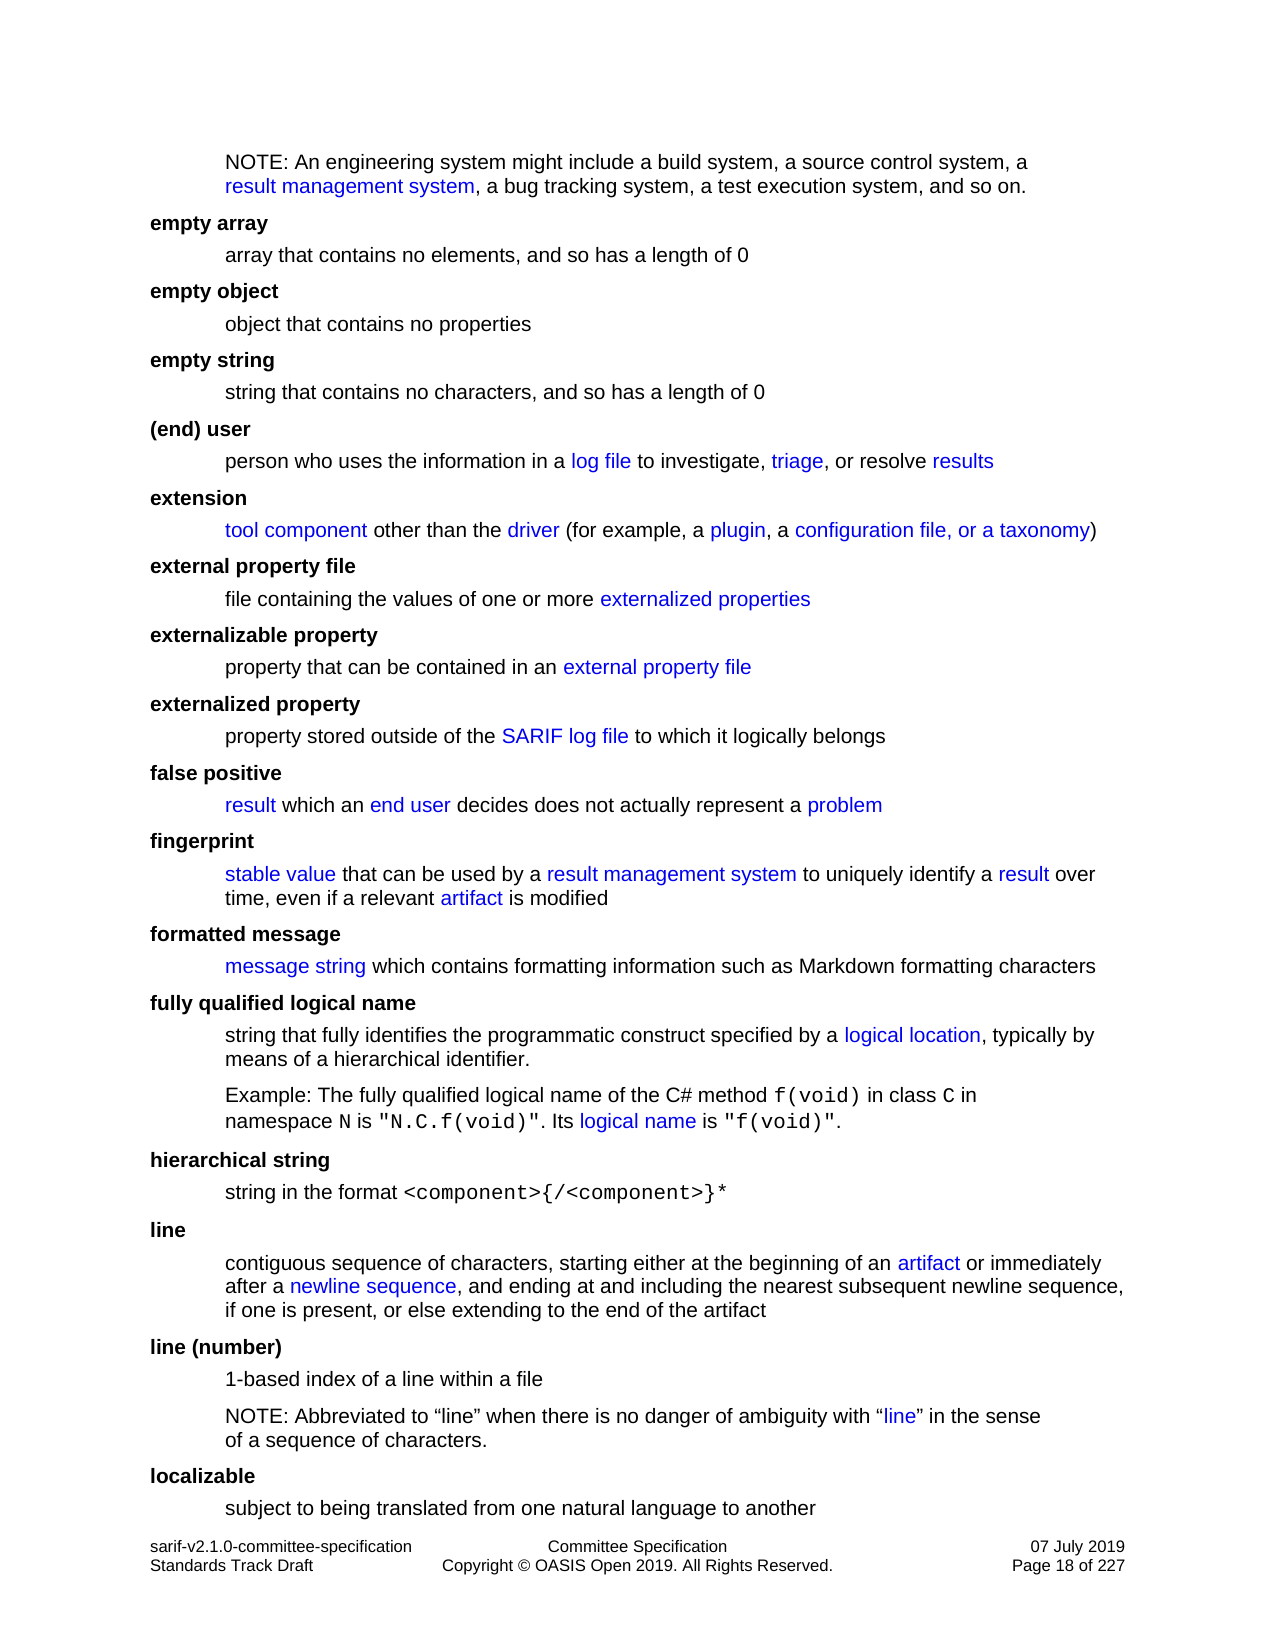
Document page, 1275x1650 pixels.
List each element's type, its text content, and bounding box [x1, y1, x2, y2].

text NOTE: Abbreviated to “line” when there is no danger of ambiguity with “line” in the sense of a sequence of characters. [225, 1403, 1050, 1451]
text message string which contains formatting information such as Markdown formatting characters [225, 954, 1125, 978]
text extension [150, 485, 825, 509]
text string in the format <component>{/<component>}* [225, 1180, 1125, 1206]
text empty string [150, 348, 825, 372]
text fingerprint [150, 829, 825, 853]
text Example: The fully qualified logical name of the C# method f(void) in class C in namespace N is "N.C.f(void)". Its logical name is "f(void)". [225, 1083, 1050, 1135]
text property that can be contained in an external property file [225, 655, 1125, 679]
text empty object [150, 279, 825, 303]
text 1-based index of a line within a file [225, 1367, 1125, 1391]
text localizable [150, 1464, 825, 1488]
text hierarchical string [150, 1147, 825, 1171]
text line [150, 1218, 825, 1242]
text empty array [150, 210, 825, 234]
text externalizable property [150, 623, 825, 647]
text string that contains no characters, and so has a length of 0 [225, 380, 1125, 404]
text result which an end user decides does not actually represent a problem [225, 793, 1125, 817]
text external property file [150, 554, 825, 578]
text person who uses the information in a log file to investigate, triage, or resolve results [225, 449, 1125, 473]
text tool component other than the driver (for example, a plugin, a configuration file, or a taxonomy) [225, 518, 1125, 542]
text formatted message [150, 922, 825, 946]
text subject to being translated from one natural language to another [225, 1496, 1125, 1520]
text object that contains no properties [225, 311, 1125, 335]
text array that contains no elements, and so has a length of 0 [225, 243, 1125, 267]
text NOTE: An engineering system might include a build system, a source control system, a result management system, a bug tracking system, a test execution system, and so on. [225, 150, 1050, 198]
text externalized property [150, 692, 825, 716]
text property stored outside of the SARIF log file to which it logically belongs [225, 724, 1125, 748]
text file containing the values of one or more externalized properties [225, 586, 1125, 610]
text stable value that can be used by a result management system to uniquely identify a result over time, even if a relevant artifact is modified [225, 861, 1125, 909]
text line (number) [150, 1335, 825, 1359]
text string that fully identifies the programmatic construct specified by a logical location, typically by means of a hierarchical identifier. [225, 1023, 1125, 1071]
text (end) user [150, 417, 825, 441]
text fully qualified logical name [150, 991, 825, 1014]
text false positive [150, 760, 825, 784]
text contiguous sequence of characters, starting either at the beginning of an artifact or immediately after a newline sequence, and ending at and including the nearest subsequent newline sequence, if one is present, or else extending to the end of the artifact [225, 1250, 1125, 1322]
